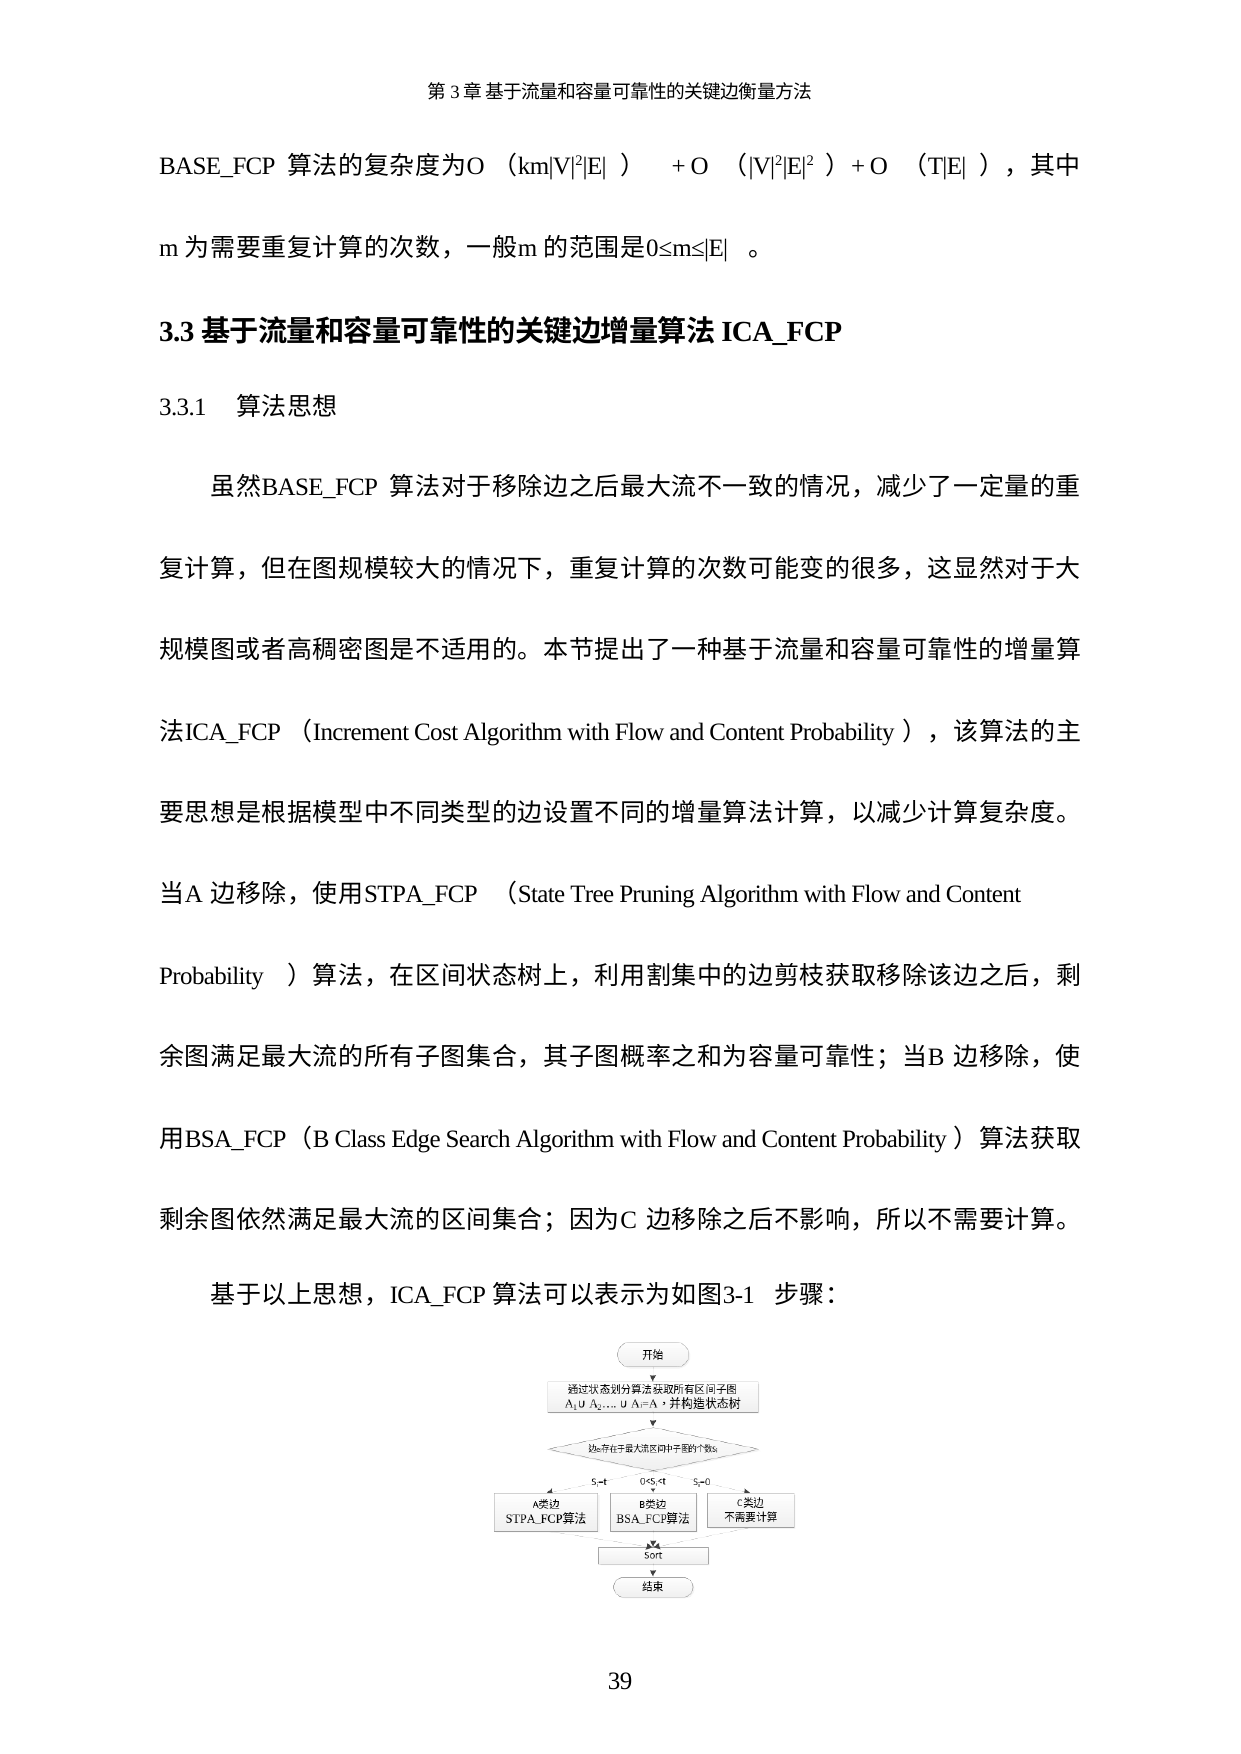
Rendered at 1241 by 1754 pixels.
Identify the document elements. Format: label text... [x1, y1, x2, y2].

text 基于以上思想，ICA_FCP算法可以表示为如图3-1步骤： [159, 1259, 1081, 1327]
text 虽然BASE_FCP算法对于移除边之后最大流不一致的情况，减少了一定量的重复计算，但在图规模较大的情况下，重复计算的次数可能变的很多，这显然对于大规模图或者高稠密图是不适用的。本节提出了一种基于流量和容量可靠性的增量算法ICA_FCP（Increment Cost Algorithm with Flow and Content Probability），该算法的主要思想是根据模型中不同类型的边设置不同的增量算法计算，以减少计算复杂度。当A边移除，使用STPA_FCP（State Tree Pruning Algorithm with Flow and Content Probability）算法，在区间状态树上，利用割集中的边剪枝获取移除该边之后，剩余图满足最大流的所有子图集合，其子图概率之和为容量可靠性；当B边移除，使用BSA_FCP（B Class Edge Search Algorithm with Flow and Content Probability）算法获取剩余图依然满足最大流的区间集合；因为C边移除之后不影响，所以不需要计算。 [159, 451, 1081, 1252]
subtitle 3.3.1 算法思想 [159, 370, 1081, 438]
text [159, 130, 1081, 279]
subtitle 3.3 基于流量和容量可靠性的关键边增量算法ICA_FCP [159, 307, 1081, 349]
